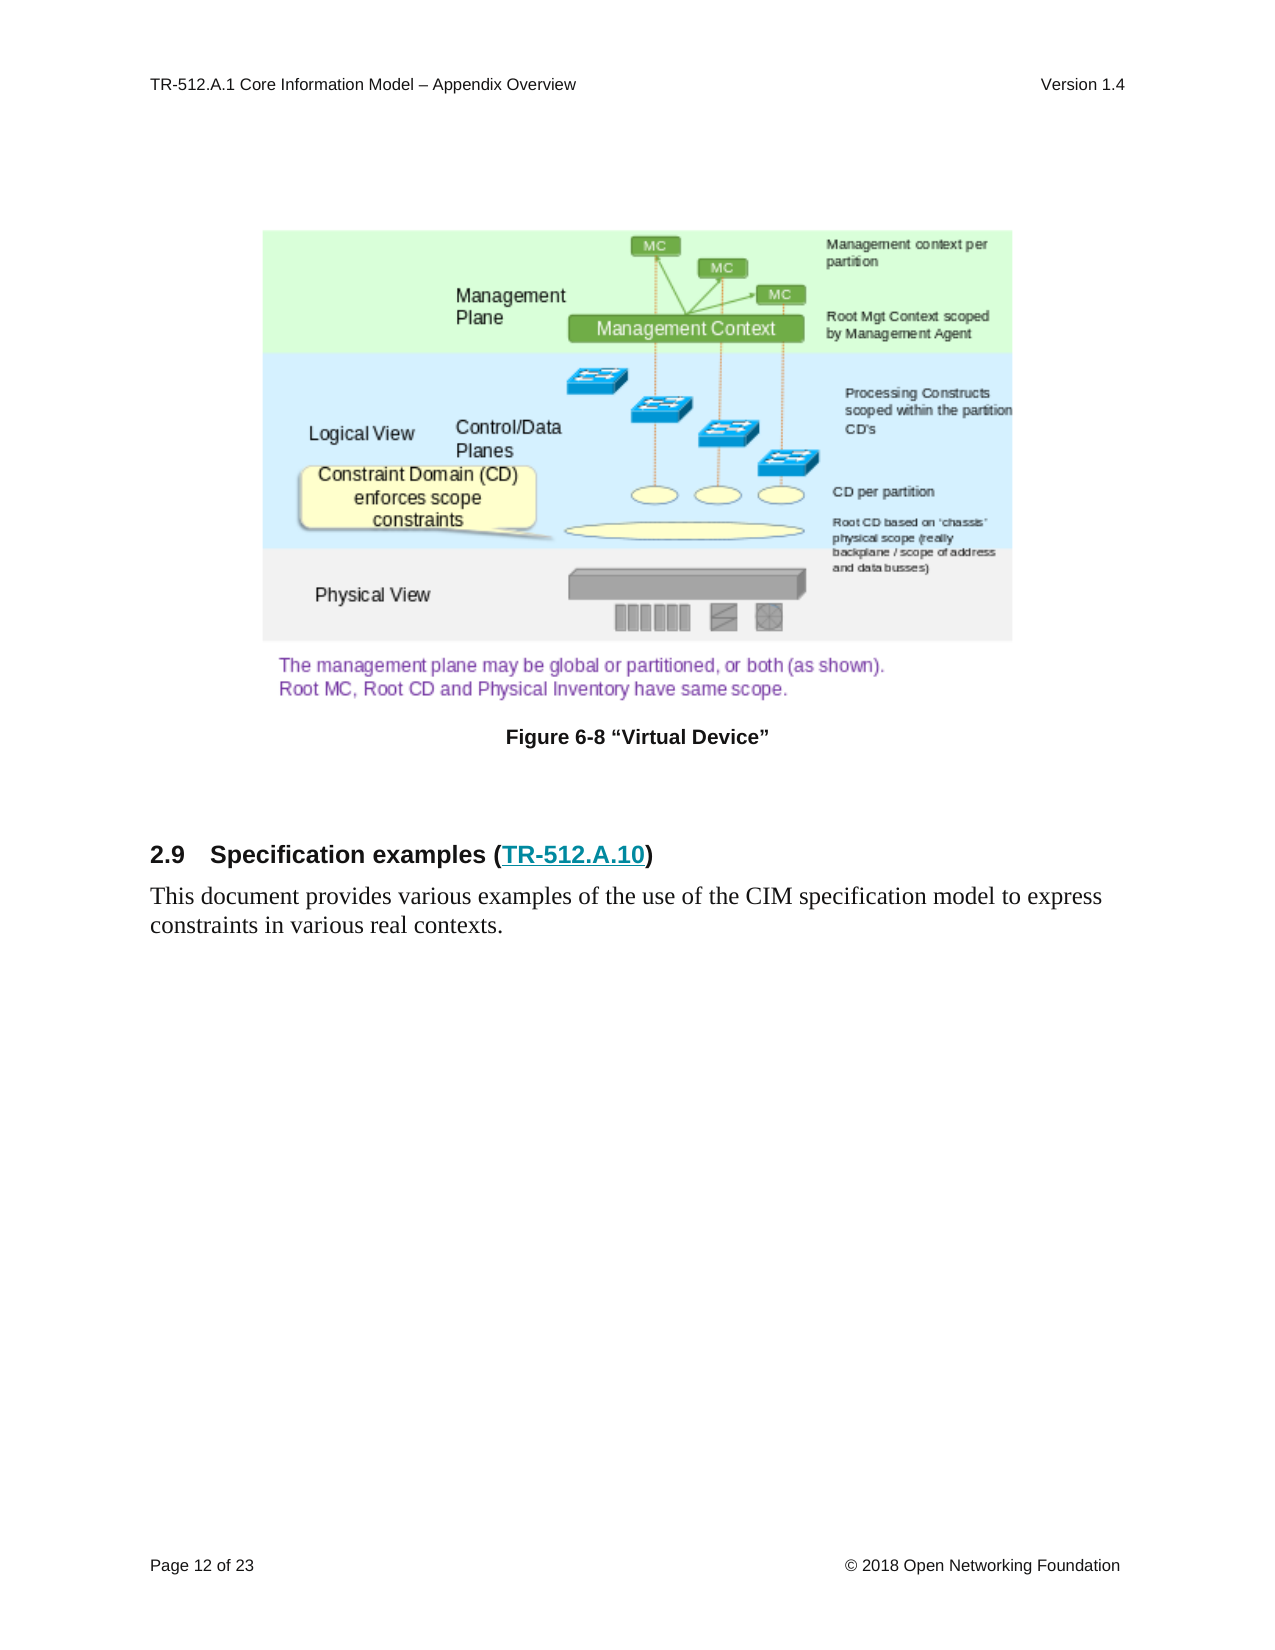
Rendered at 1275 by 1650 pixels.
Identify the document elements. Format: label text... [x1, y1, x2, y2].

subtitle Specification examples (TR-512.A.10) [150, 840, 1125, 869]
text This document provides various examples of the use of the CIM specification model to express constraints in various real contexts. [150, 881, 1125, 939]
